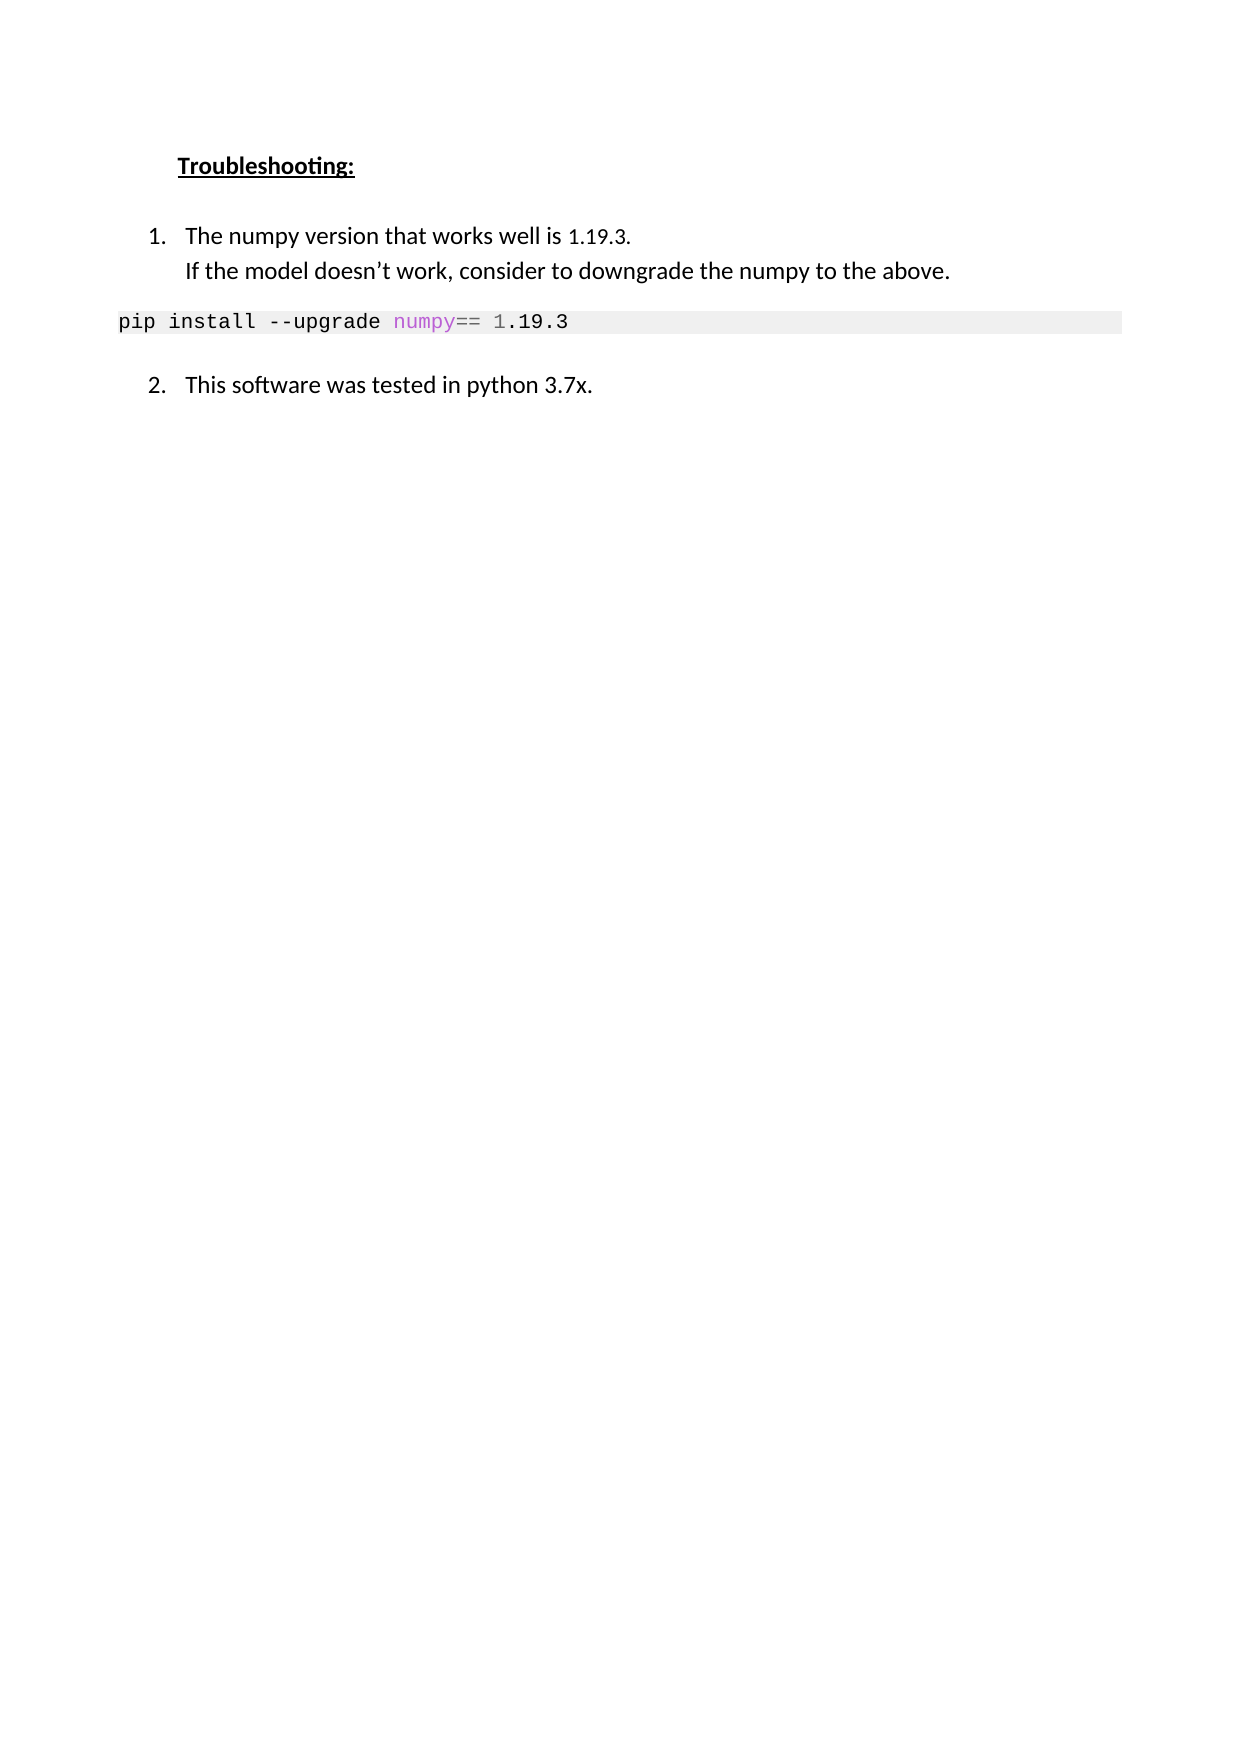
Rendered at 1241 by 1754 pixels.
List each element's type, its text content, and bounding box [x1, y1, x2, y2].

list If the model doesn’t work, consider to downgrade the numpy to the above. [185, 255, 1122, 286]
list Troubleshooting: [177, 150, 1122, 181]
list This software was tested in python 3.7x. [148, 369, 1122, 400]
text pip install --upgrade numpy== 1.19.3 [118, 311, 1122, 334]
list The numpy version that works well is 1.19.3. [148, 220, 1122, 251]
